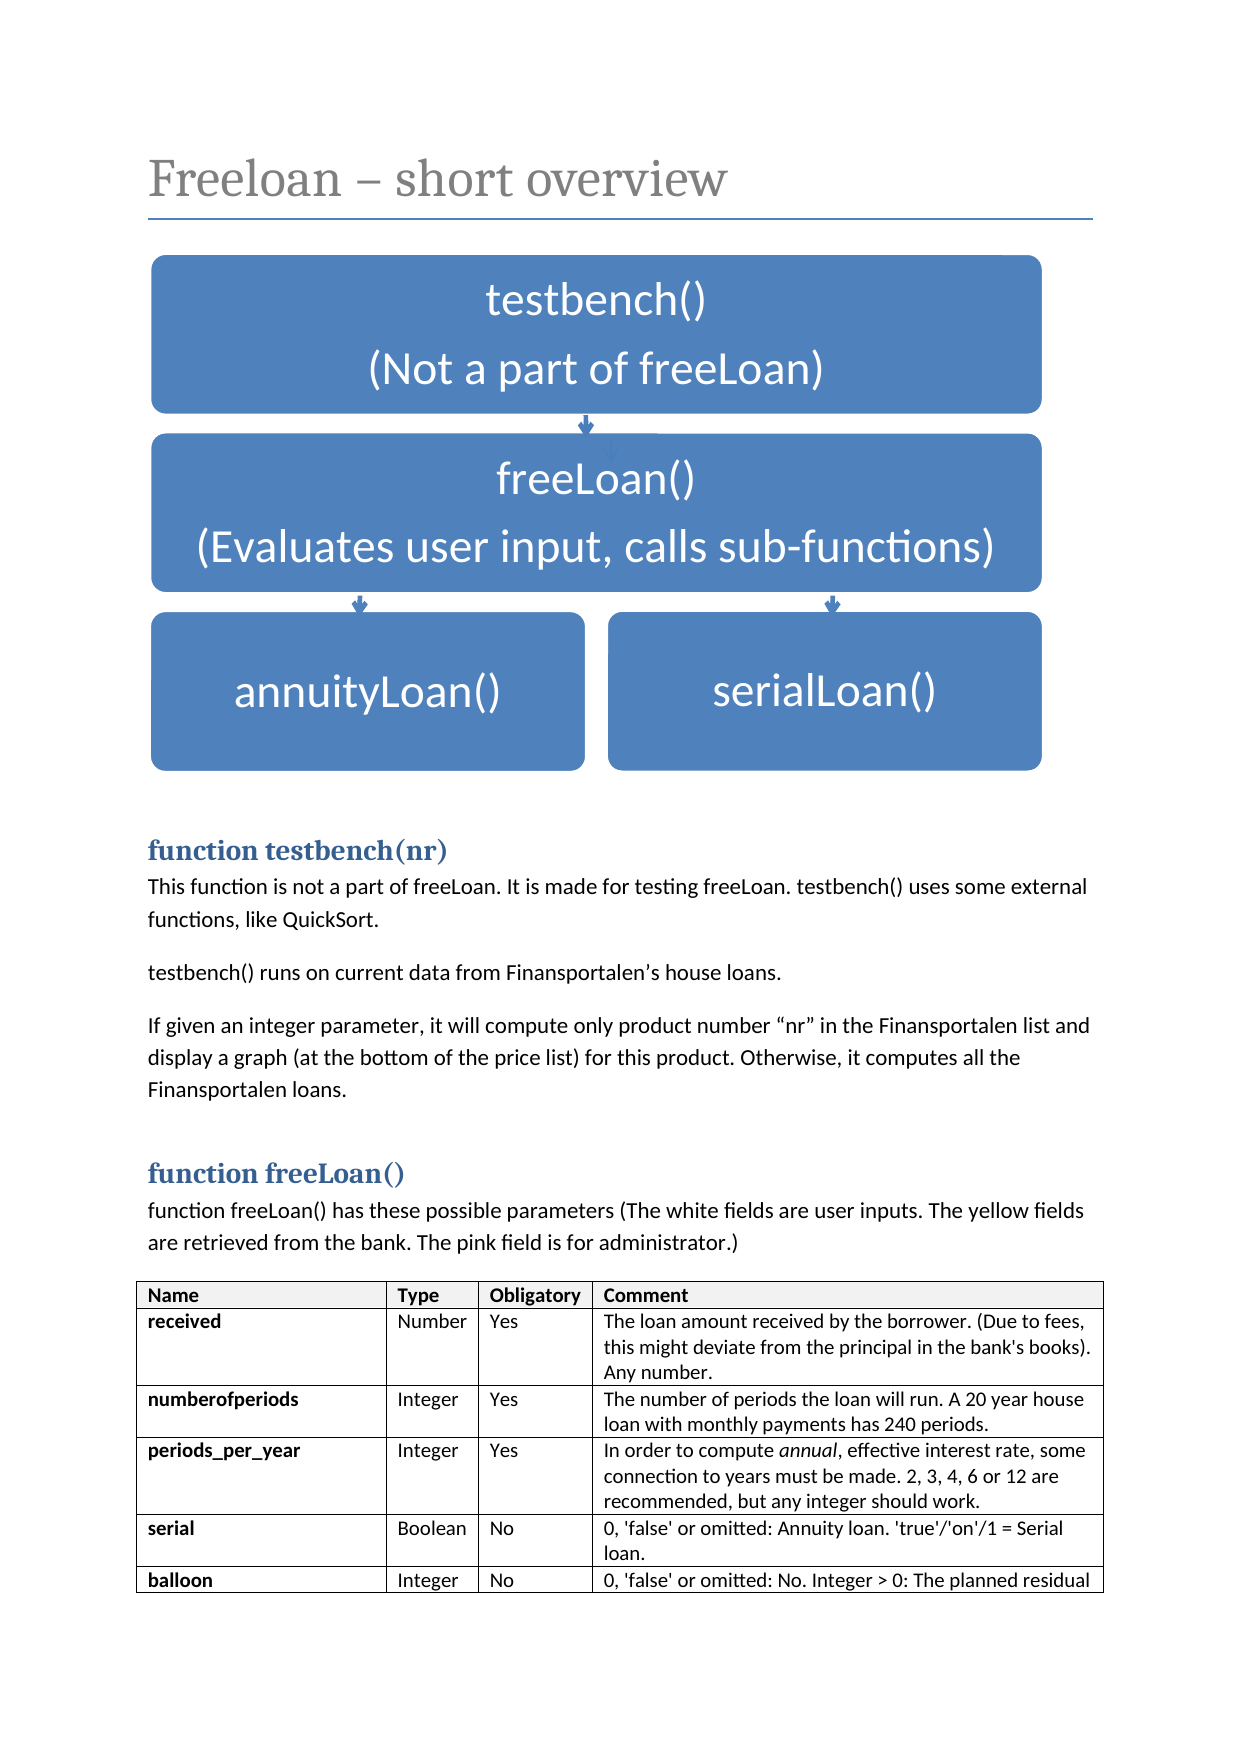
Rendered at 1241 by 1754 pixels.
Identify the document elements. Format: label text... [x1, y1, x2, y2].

table_cell 0, 'false' or omitted: Annuity loan. 'true'/'on'/1 = Serial loan. [593, 1515, 1103, 1566]
text This function is not a part of freeLoan. It is made for testing freeLoan. testbench() uses some external functions, like QuickSort. [148, 872, 1093, 933]
table_cell numberofperiods [137, 1386, 386, 1437]
table_cell Yes [479, 1309, 592, 1385]
table_cell No [479, 1515, 592, 1566]
subtitle function freeLoan() [148, 1157, 1093, 1191]
table_cell No [479, 1567, 592, 1592]
table_cell Yes [479, 1438, 592, 1514]
table_header Name [137, 1282, 386, 1307]
title Freeloan – short overview [148, 148, 1093, 218]
table_cell periods_per_year [137, 1438, 386, 1514]
table_header Obligatory [479, 1282, 592, 1307]
table_cell Boolean [387, 1515, 478, 1566]
subtitle function testbench(nr) [148, 834, 1093, 867]
table_cell The number of periods the loan will run. A 20 year house loan with monthly payments has 240 periods. [593, 1386, 1103, 1437]
table_header Type [387, 1282, 478, 1307]
table_cell In order to compute annual, effective interest rate, some connection to years must be made. 2, 3, 4, 6 or 12 are recommended, but any integer should work. [593, 1438, 1103, 1514]
table_cell The loan amount received by the borrower. (Due to fees, this might deviate from the principal in the bank's books). Any number. [593, 1309, 1103, 1385]
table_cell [593, 1567, 1103, 1592]
table_cell Integer [387, 1438, 478, 1514]
table_cell Yes [479, 1386, 592, 1437]
table_cell Number [387, 1309, 478, 1385]
table_cell serial [137, 1515, 386, 1566]
table_cell Integer [387, 1386, 478, 1437]
text testbench() runs on current data from Finansportalen’s house loans. [148, 958, 1093, 986]
table_cell Integer [387, 1567, 478, 1592]
text If given an integer parameter, it will compute only product number “nr” in the Finansportalen list and display a graph (at the bottom of the price list) for this product. Otherwise, it computes all the Finansportalen loans. [148, 1011, 1093, 1103]
table_header Comment [593, 1282, 1103, 1307]
text function freeLoan() has these possible parameters (The white fields are user inputs. The yellow fields are retrieved from the bank. The pink field is for administrator.) [148, 1196, 1093, 1256]
table_cell received [137, 1309, 386, 1385]
table_cell balloon [137, 1567, 386, 1592]
